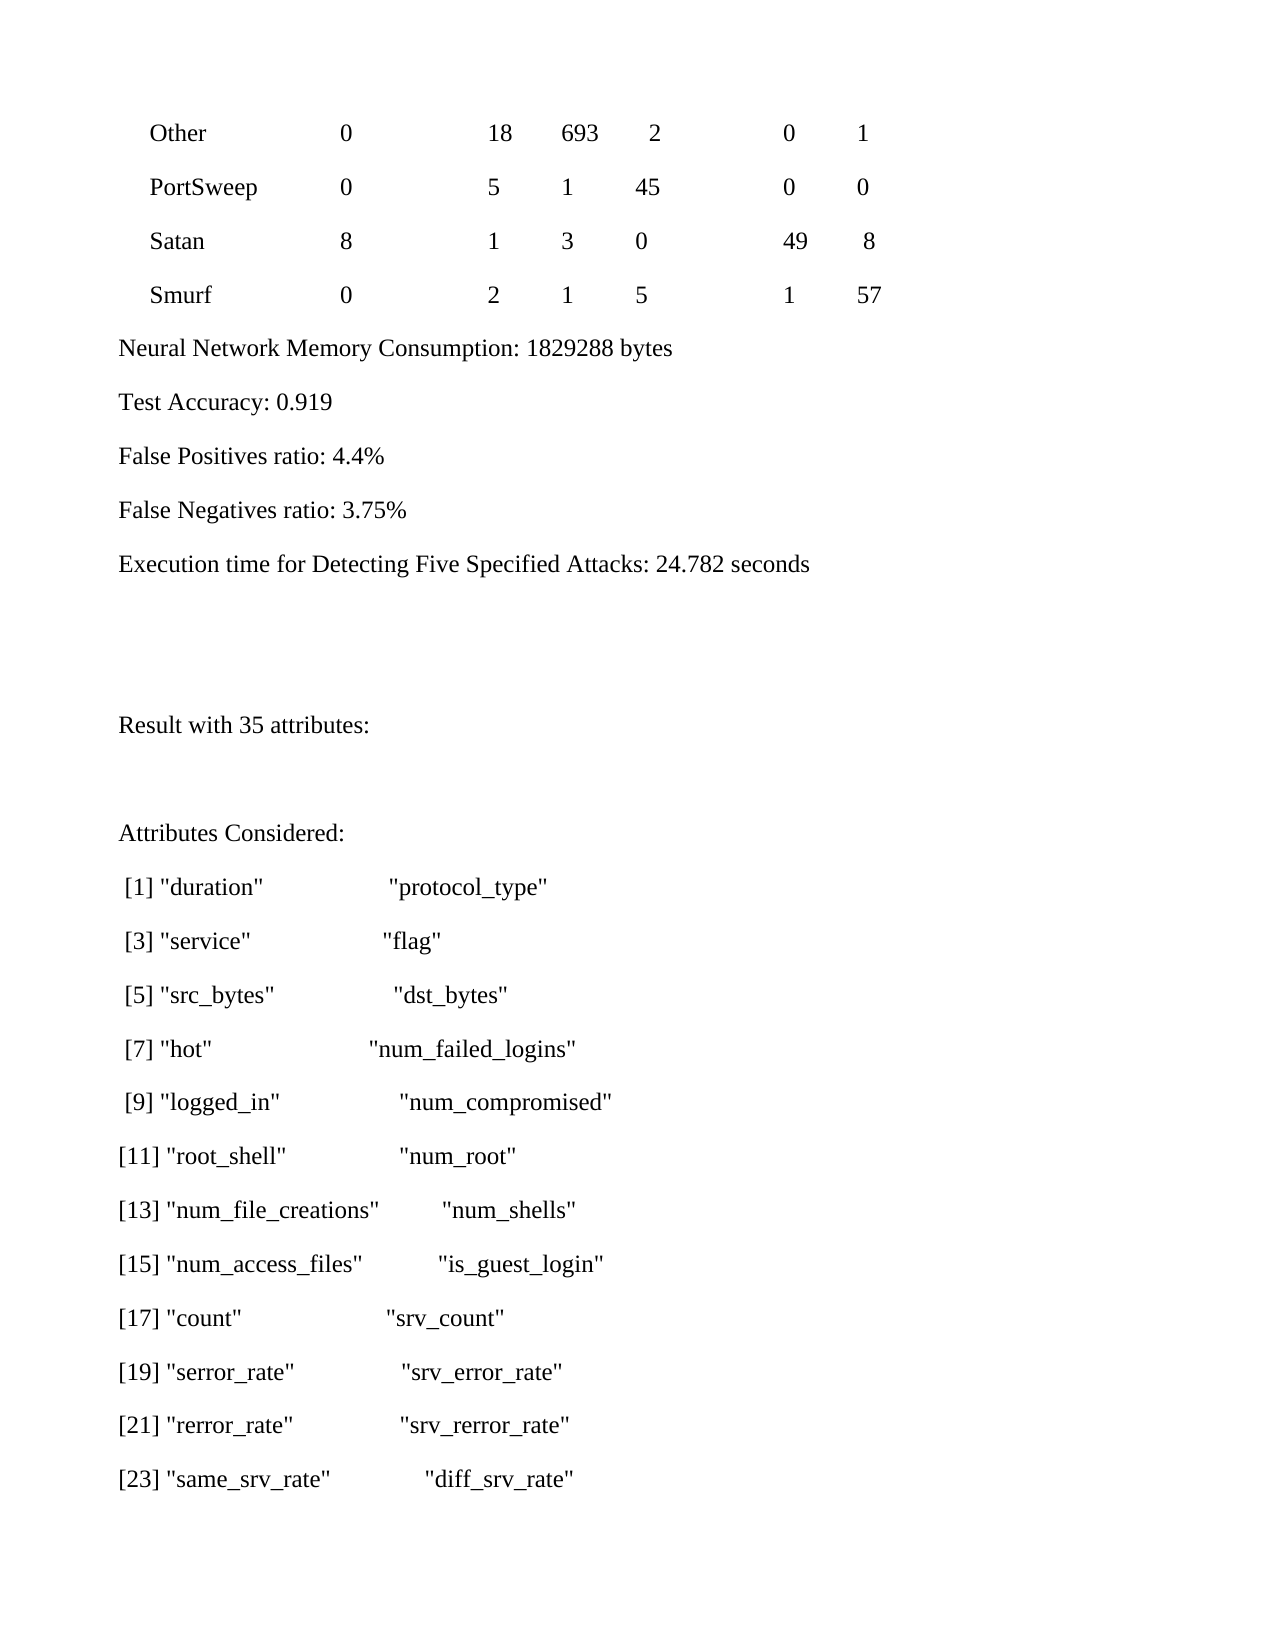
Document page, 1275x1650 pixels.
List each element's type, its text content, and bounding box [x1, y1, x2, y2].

text False Negatives ratio: 3.75% [118, 495, 1157, 524]
text Attributes Considered: [118, 818, 1157, 847]
text Neural Network Memory Consumption: 1829288 bytes [118, 333, 1157, 362]
text [23] "same_srv_rate" "diff_srv_rate" [118, 1464, 1157, 1493]
text [19] "serror_rate" "srv_error_rate" [118, 1357, 1157, 1386]
text PortSweep 0 5 1 45 0 0 [118, 172, 1157, 201]
text False Positives ratio: 4.4% [118, 441, 1157, 470]
text [17] "count" "srv_count" [118, 1303, 1157, 1332]
text [13] "num_file_creations" "num_shells" [118, 1195, 1157, 1224]
text [15] "num_access_files" "is_guest_login" [118, 1249, 1157, 1278]
text Test Accuracy: 0.919 [118, 387, 1157, 416]
text Other 0 18 693 2 0 1 [118, 118, 1157, 147]
text [11] "root_shell" "num_root" [118, 1141, 1157, 1170]
text [21] "rerror_rate" "srv_rerror_rate" [118, 1411, 1157, 1439]
text Satan 8 1 3 0 49 8 [118, 226, 1157, 254]
text [5] "src_bytes" "dst_bytes" [118, 980, 1157, 1008]
text Smurf 0 2 1 5 1 57 [118, 280, 1157, 308]
text [7] "hot" "num_failed_logins" [118, 1034, 1157, 1062]
text Execution time for Detecting Five Specified Attacks: 24.782 seconds [118, 549, 1157, 578]
text [1] "duration" "protocol_type" [118, 872, 1157, 901]
text Result with 35 attributes: [118, 711, 1157, 739]
text [3] "service" "flag" [118, 926, 1157, 955]
text [9] "logged_in" "num_compromised" [118, 1087, 1157, 1116]
